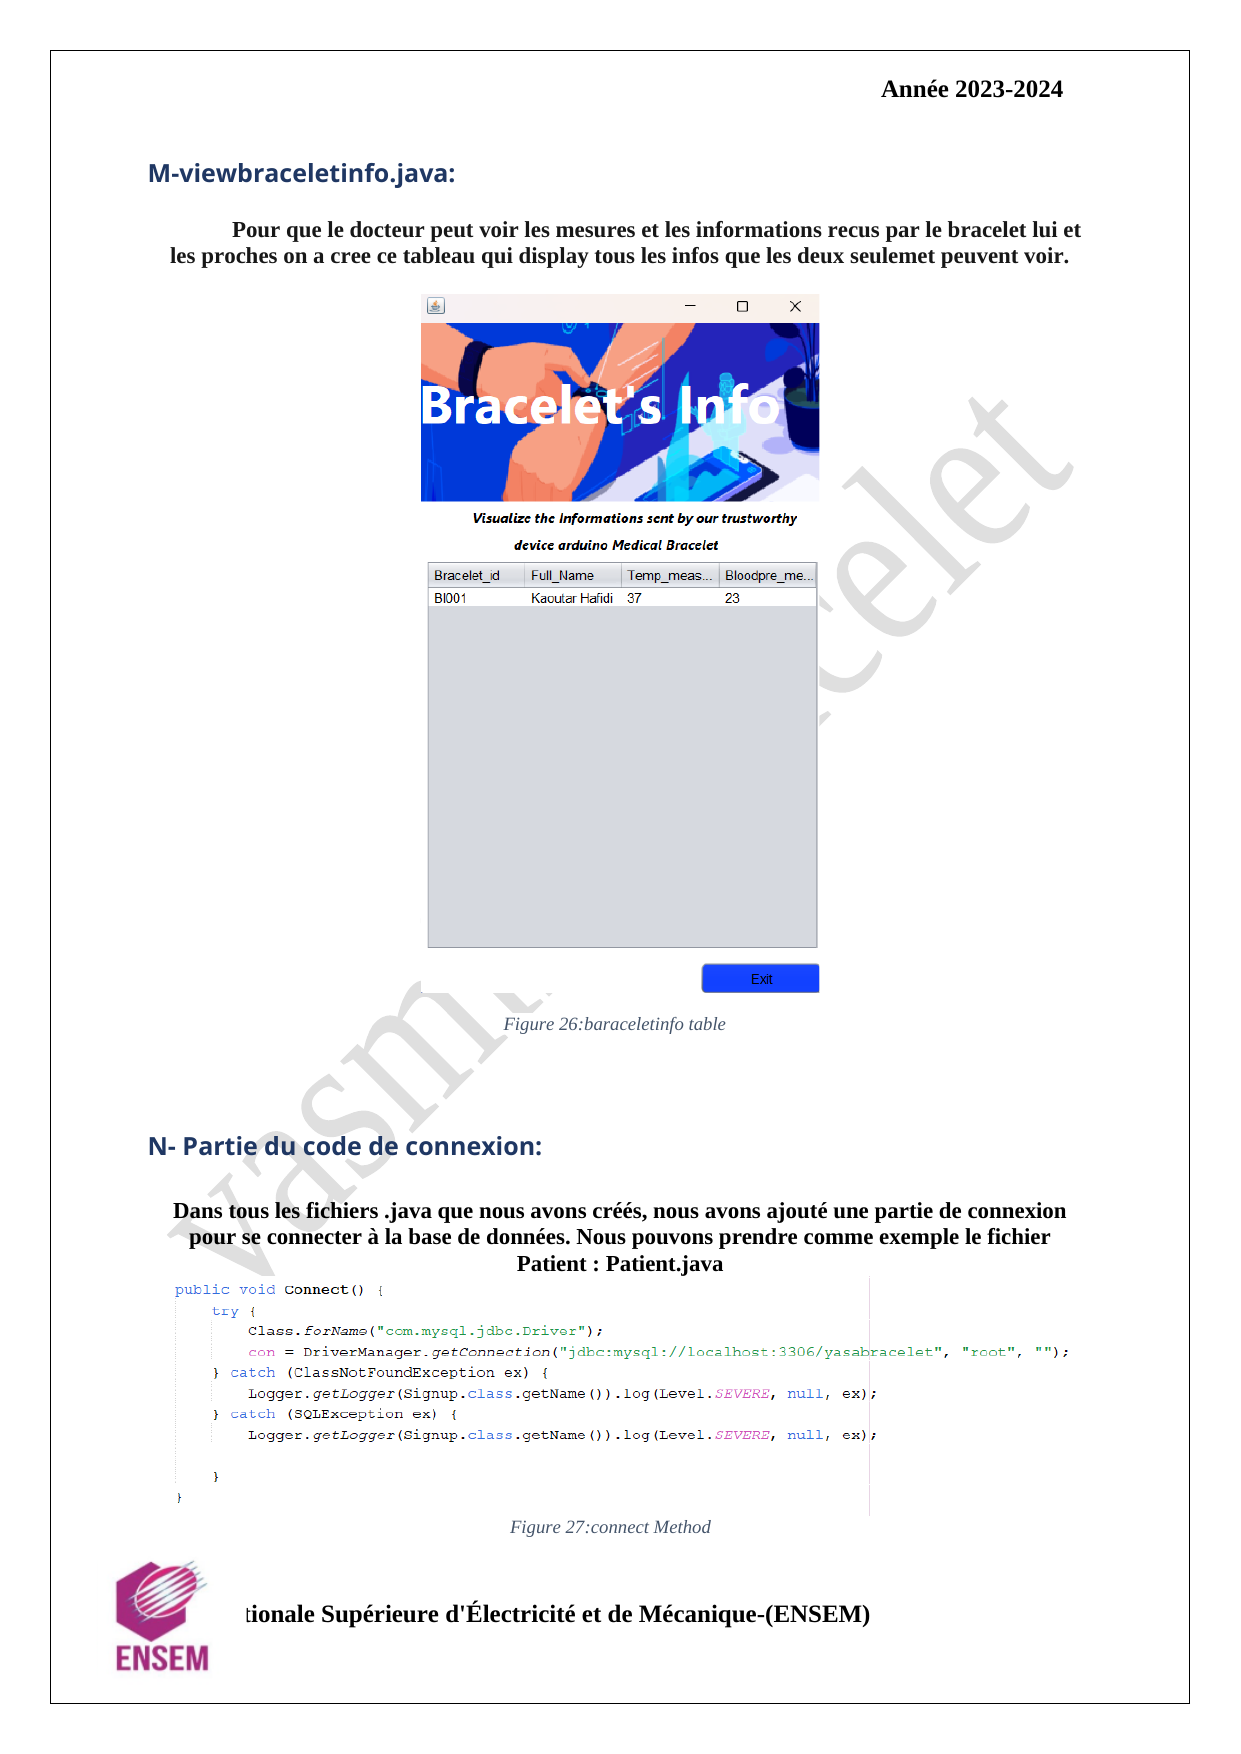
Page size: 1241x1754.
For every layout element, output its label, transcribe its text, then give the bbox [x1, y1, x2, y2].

picture [421, 294, 820, 993]
subtitle N- Partie du code de connexion: [147, 1129, 1093, 1197]
text Pour que le docteur peut voir les mesures et les informations recus par le bracelet lui et les proches on a cree ce tableau qui display tous les infos que les deux seulemet peuvent voir. [147, 216, 1093, 268]
picture [96, 1556, 247, 1688]
text Dans tous les fichiers .java que nous avons créés, nous avons ajouté une partie de connexion pour se connecter à la base de données. Nous pouvons prendre comme exemple le fichier Patient : Patient.java [147, 1197, 1093, 1276]
subtitle M-viewbraceletinfo.java: [147, 155, 1093, 189]
picture [147, 1276, 1093, 1516]
